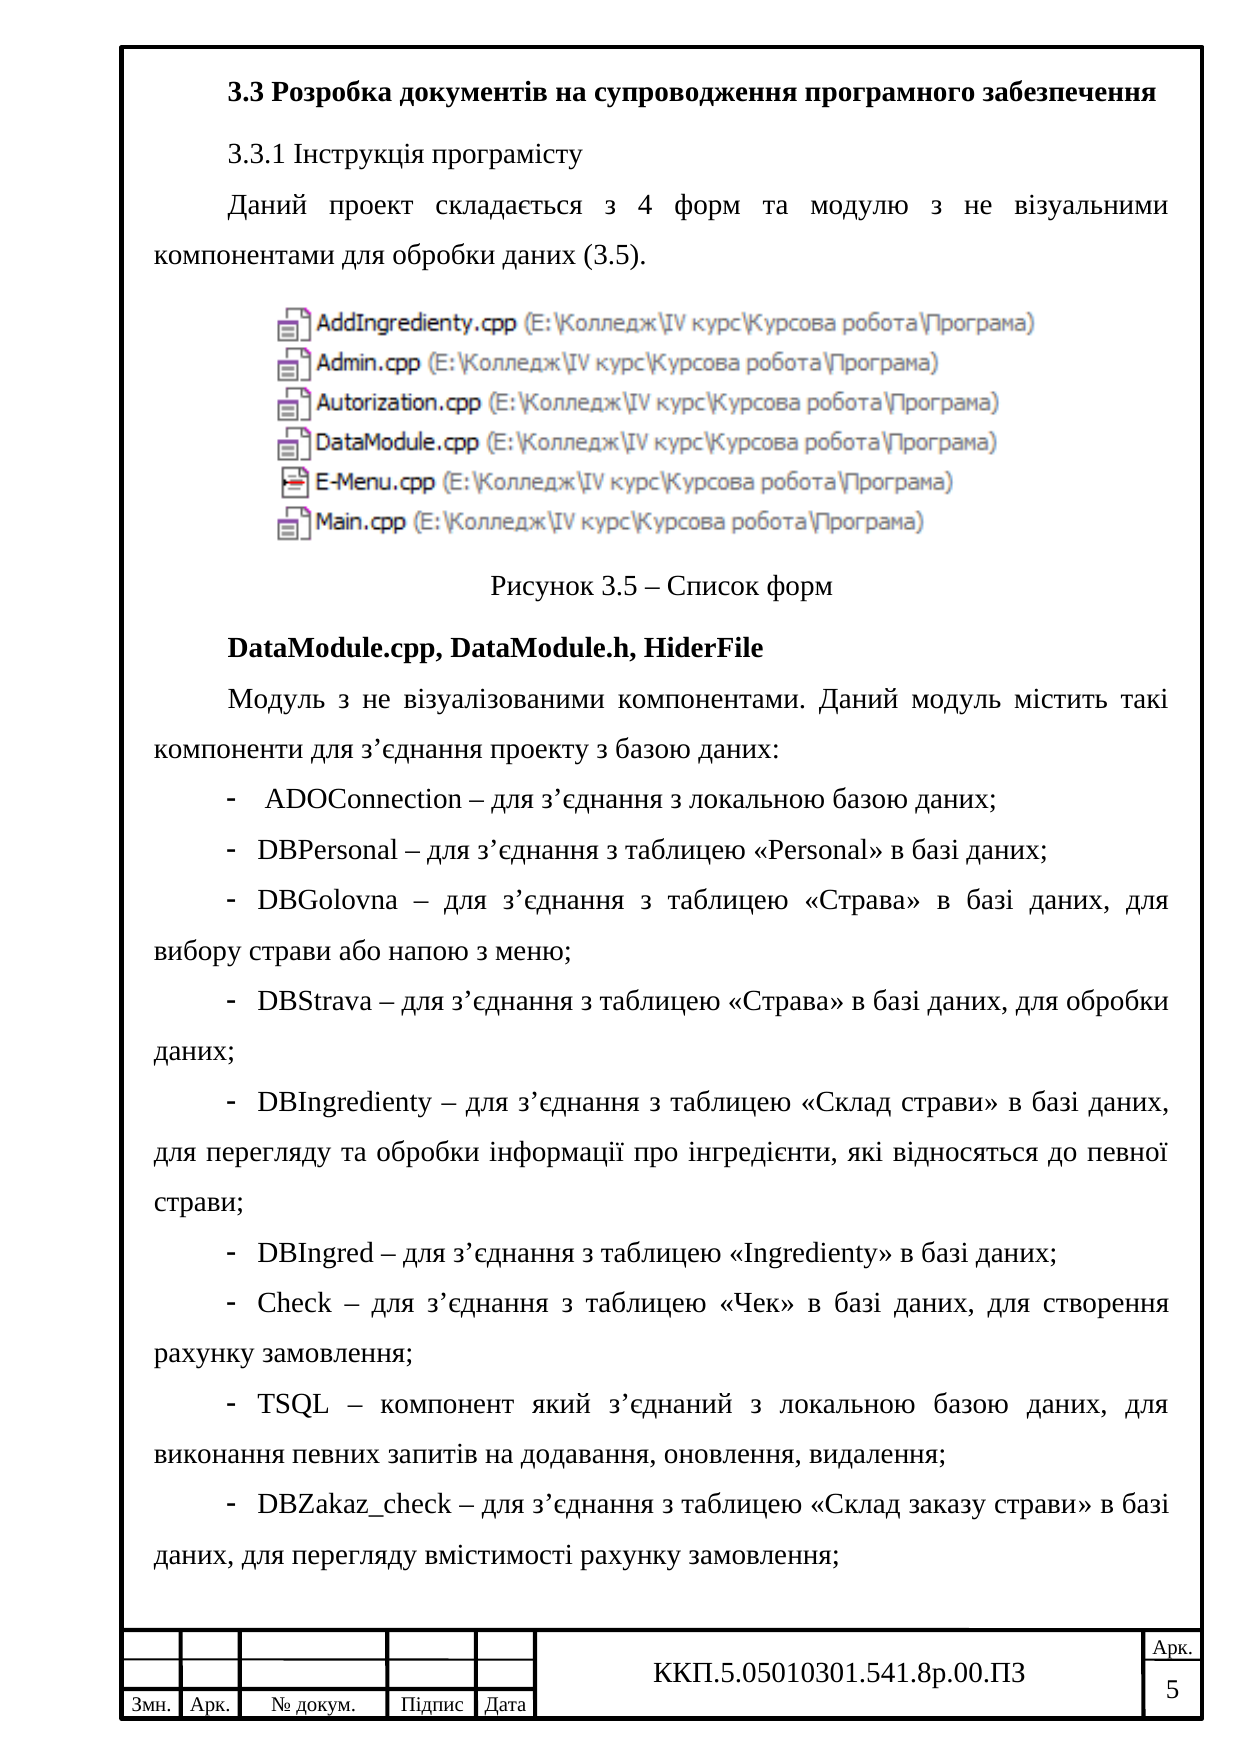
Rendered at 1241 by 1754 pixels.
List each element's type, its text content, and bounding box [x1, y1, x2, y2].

text DataModule.cpp, DataModule.h, HiderFile [153, 630, 1169, 664]
list DBPersonal – для з’єднання з таблицею «Personal» в базі даних; [153, 832, 1169, 865]
list DBGolovna – для з’єднання з таблицею «Страва» в базі даних, для вибору страви або напою з меню; [153, 882, 1169, 966]
list TSQL – компонент який з’єднаний з локальною базою даних, для виконання певних запитів на додавання, оновлення, видалення; [153, 1386, 1169, 1470]
list DBZakaz_check – для з’єднання з таблицею «Склад заказу страви» в базі даних, для перегляду вмістимості рахунку замовлення; [153, 1487, 1169, 1571]
list ADOConnection – для з’єднання з локальною базою даних; [153, 781, 1169, 815]
list Check – для з’єднання з таблицею «Чек» в базі даних, для створення рахунку замовлення; [153, 1285, 1169, 1369]
list DBStrava – для з’єднання з таблицею «Страва» в базі даних, для обробки даних; [153, 983, 1169, 1067]
list DBIngredienty – для з’єднання з таблицею «Склад страви» в базі даних, для перегляду та обробки інформації про інгредієнти, які відносяться до певної страви; [153, 1084, 1169, 1218]
subtitle 3.3 Розробка документів на супроводження програмного забезпечення [153, 74, 1169, 107]
text Даний проект складається з 4 форм та модулю з не візуальними компонентами для обробки даних (3.5). [153, 187, 1169, 271]
picture [276, 300, 1047, 551]
subtitle 3.3.1 Інструкція програмісту [153, 137, 1169, 170]
text Модуль з не візуалізованими компонентами. Даний модуль містить такі компоненти для з’єднання проекту з базою даних: [153, 681, 1169, 764]
text Рисунок 3.5 – Список форм [153, 568, 1169, 601]
list DBIngred – для з’єднання з таблицею «Ingredienty» в базі даних; [153, 1235, 1169, 1268]
